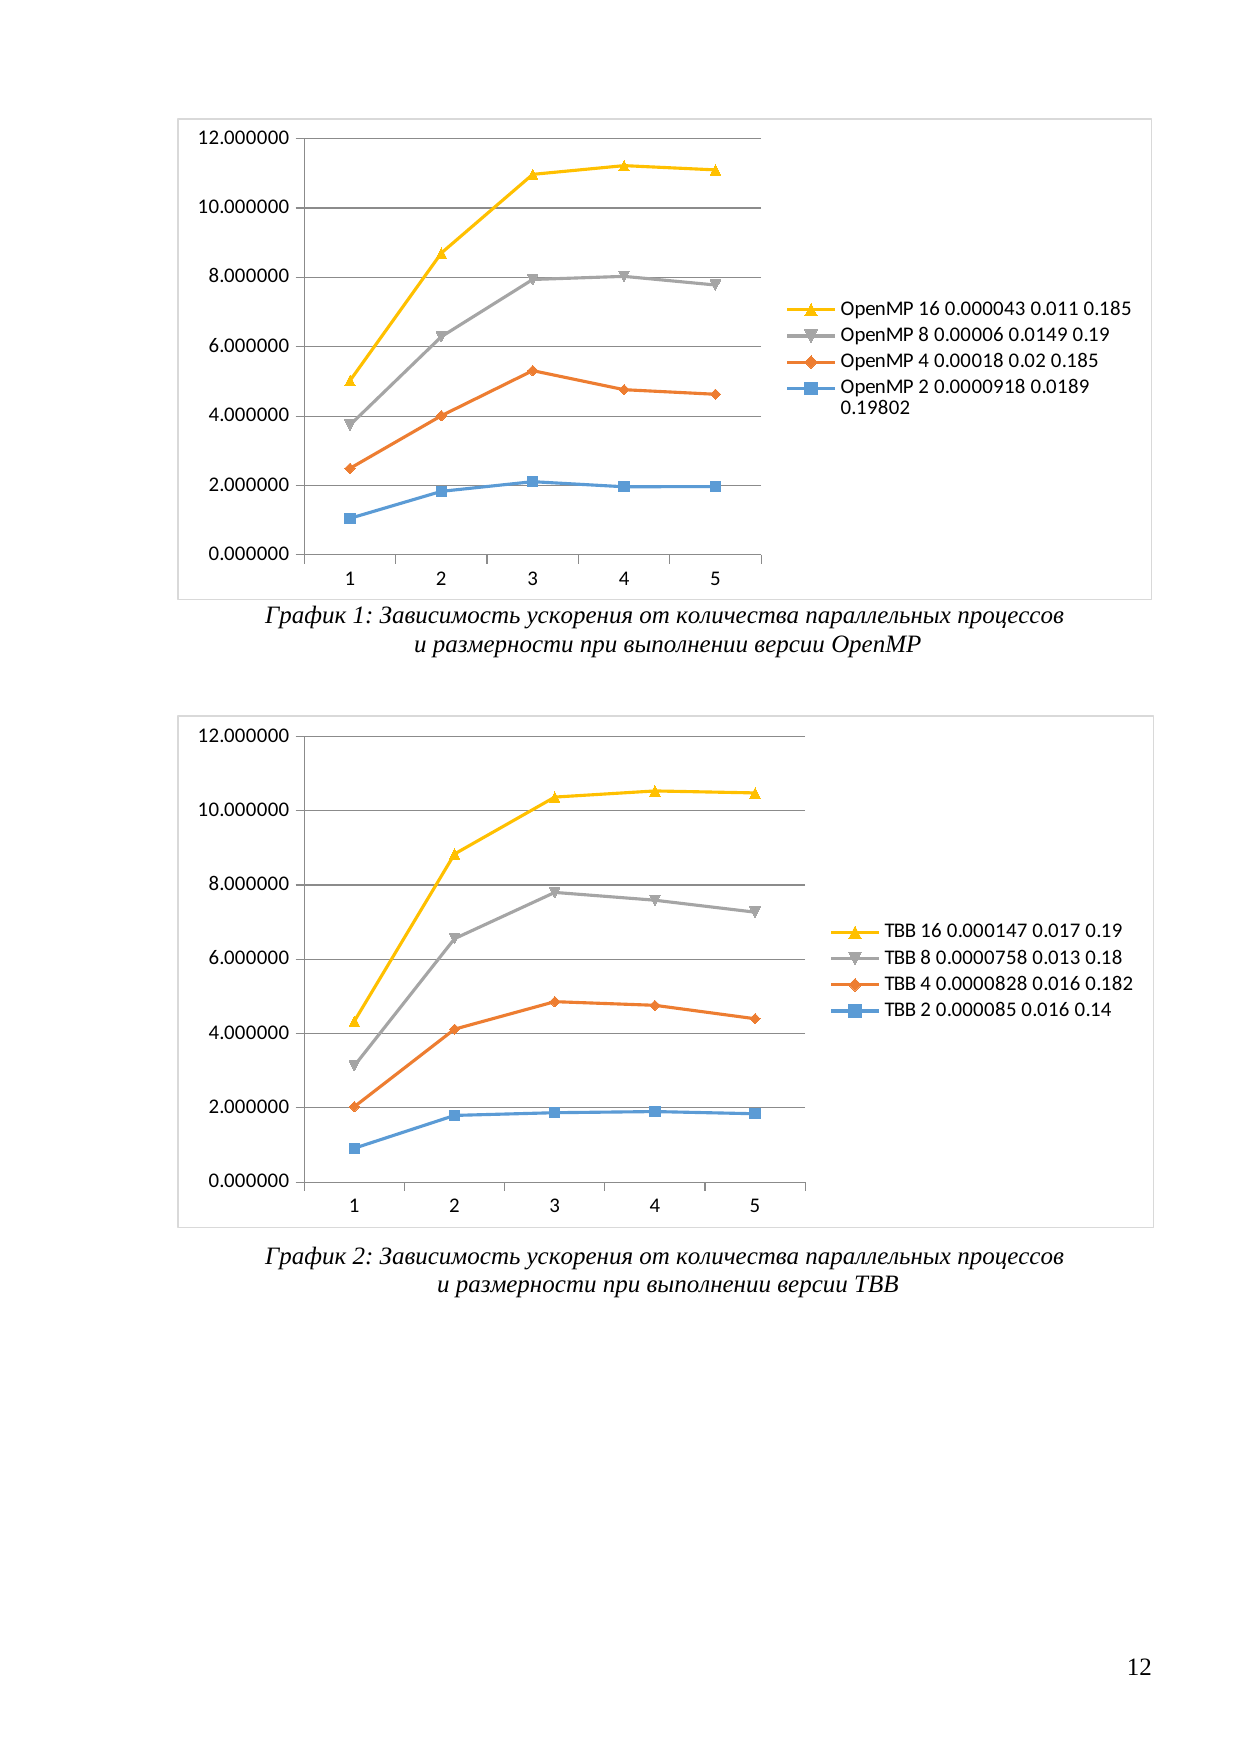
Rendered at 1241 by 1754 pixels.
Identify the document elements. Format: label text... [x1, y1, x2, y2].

text График 2: Зависимость ускорения от количества параллельных процессов [177, 1241, 1152, 1269]
text и размерности при выполнении версии OpenMP [177, 629, 1152, 658]
text и размерности при выполнении версии TBB [177, 1269, 1152, 1298]
text График 1: Зависимость ускорения от количества параллельных процессов [177, 600, 1152, 629]
